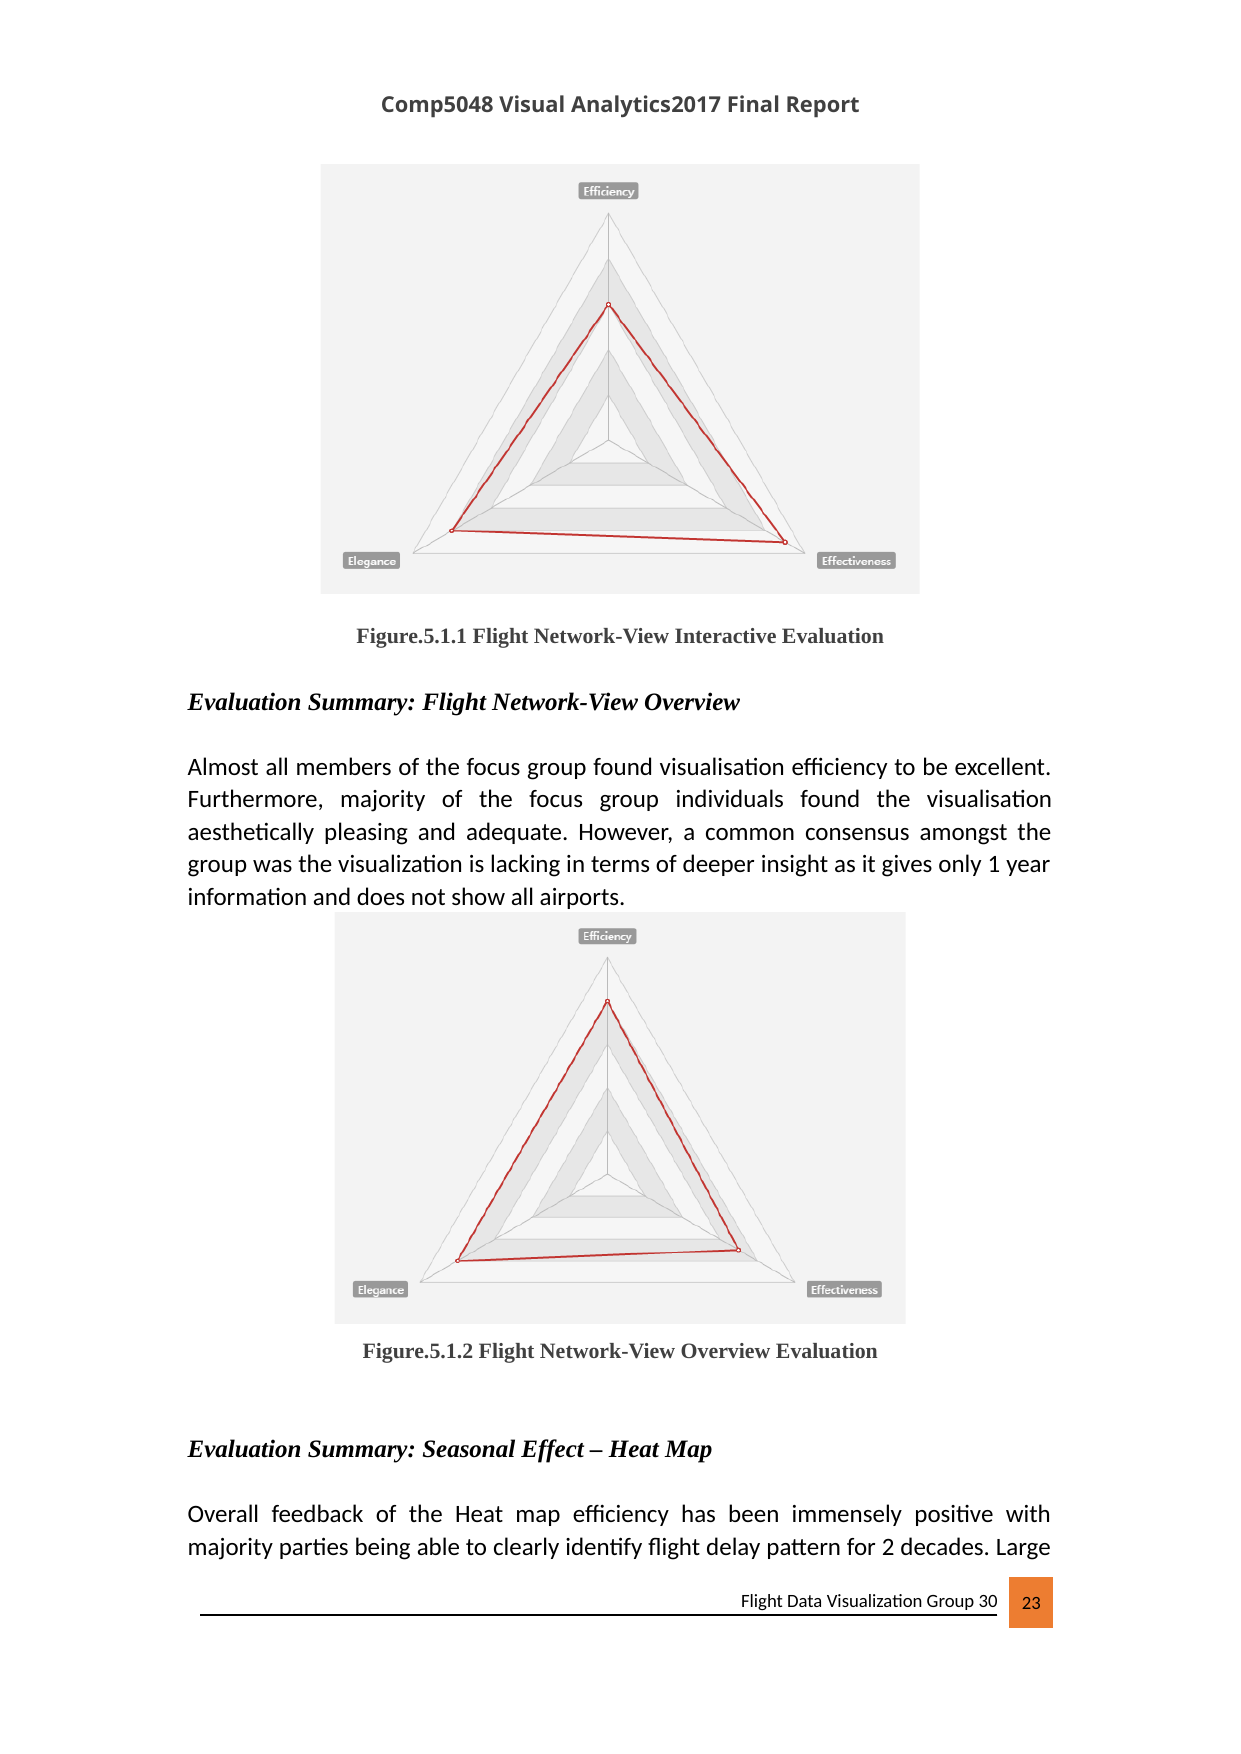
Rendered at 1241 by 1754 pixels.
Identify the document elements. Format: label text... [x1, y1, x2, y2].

text Almost all members of the focus group found visualisation efficiency to be excellent. Furthermore, majority of the focus group individuals found the visualisation aesthetically pleasing and adequate. However, a common consensus amongst the group was the visualization is lacking in terms of deeper insight as it gives only 1 year information and does not show all airports. [187, 750, 1053, 912]
text Figure.5.1.2 Flight Network-View Overview Evaluation [187, 1335, 1053, 1367]
picture [334, 912, 906, 1324]
picture [320, 164, 920, 594]
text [187, 1497, 1053, 1562]
text Figure.5.1.1 Flight Network-View Interactive Evaluation [187, 620, 1053, 652]
text Evaluation Summary: Flight Network-View Overview [187, 685, 1053, 750]
text Evaluation Summary: Seasonal Effect – Heat Map [187, 1432, 1053, 1465]
